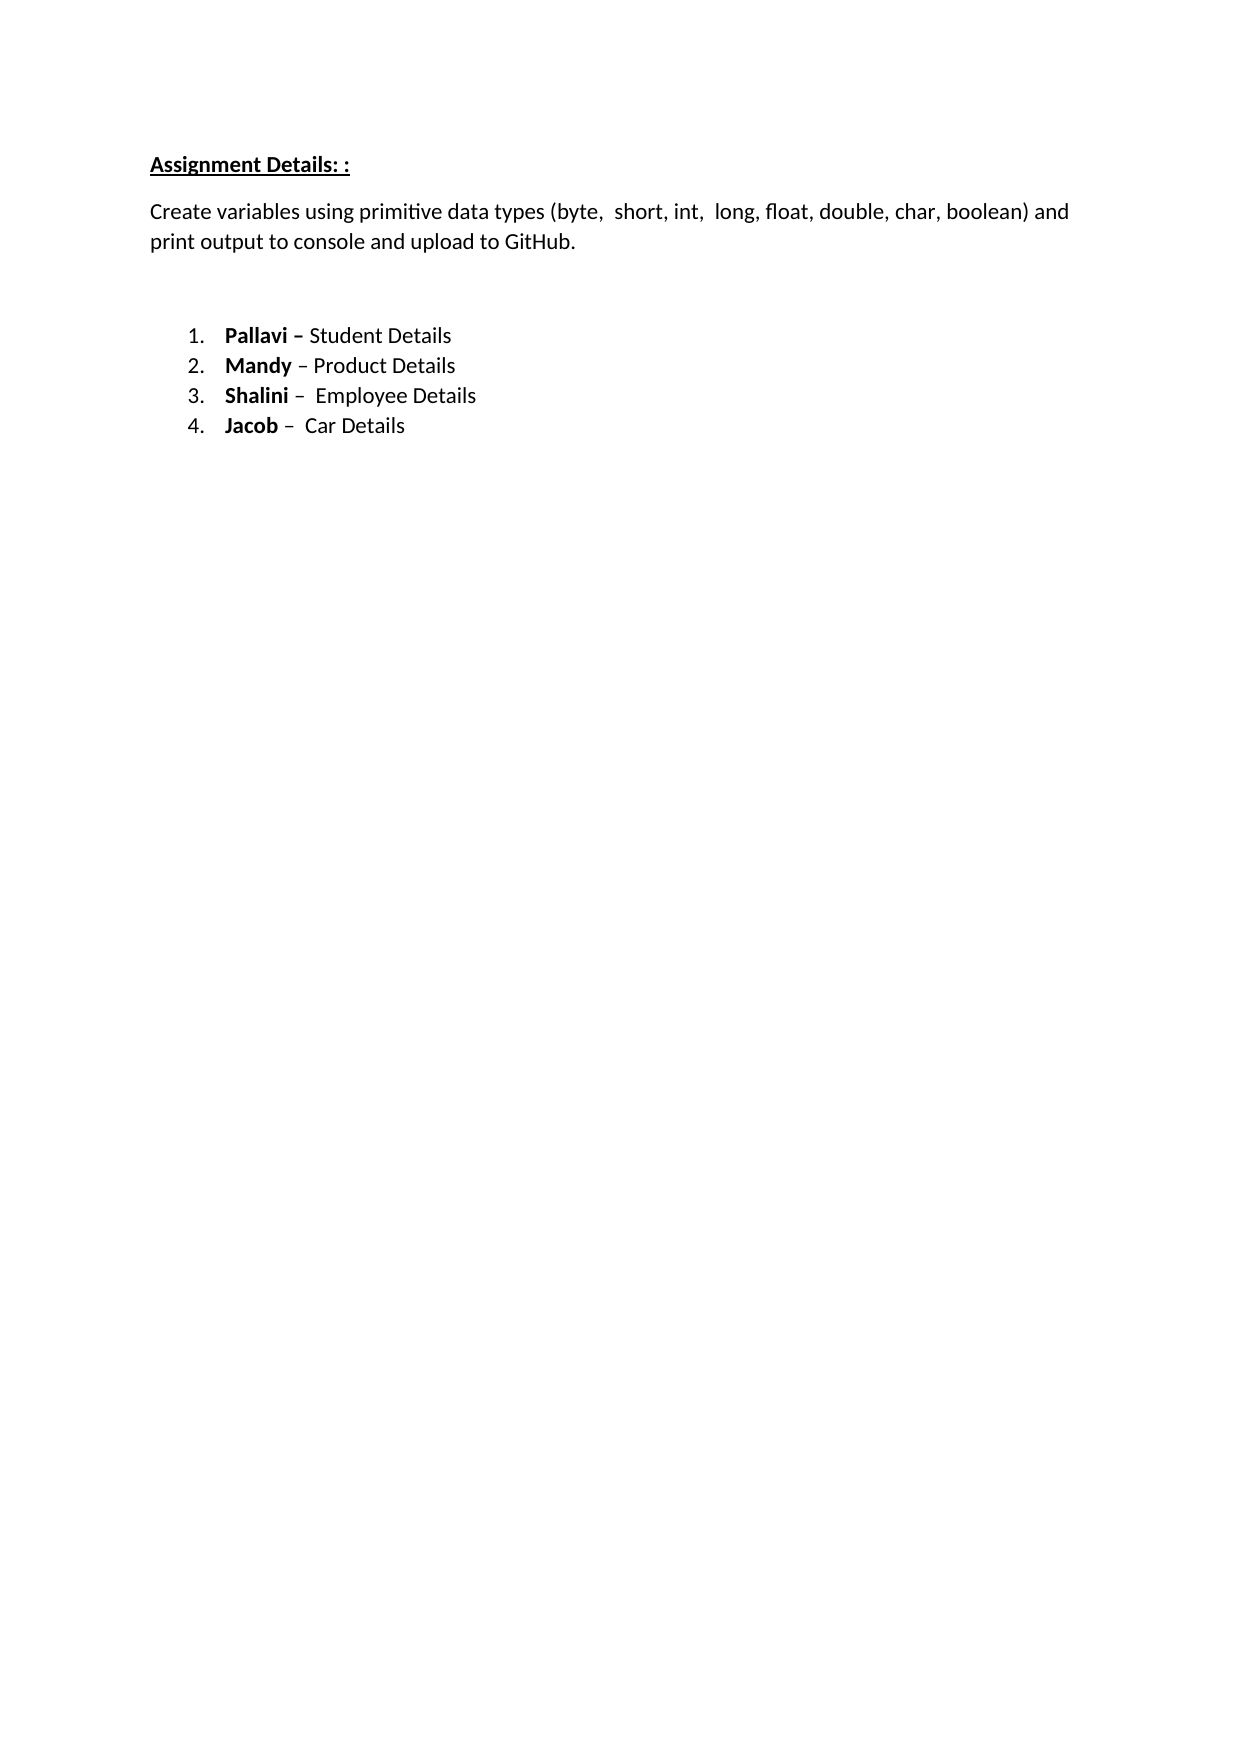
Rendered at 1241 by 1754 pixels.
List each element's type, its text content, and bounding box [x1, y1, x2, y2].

text Assignment Details: : [150, 150, 1090, 178]
text Create variables using primitive data types (byte, short, int, long, float, double, char, boolean) and print output to console and upload to GitHub. [150, 197, 1090, 255]
list Pallavi – Student Details [187, 321, 1090, 349]
list Shalini – Employee Details [187, 381, 1090, 409]
list Mandy – Product Details [187, 351, 1090, 379]
list Jacob – Car Details [187, 411, 1090, 439]
